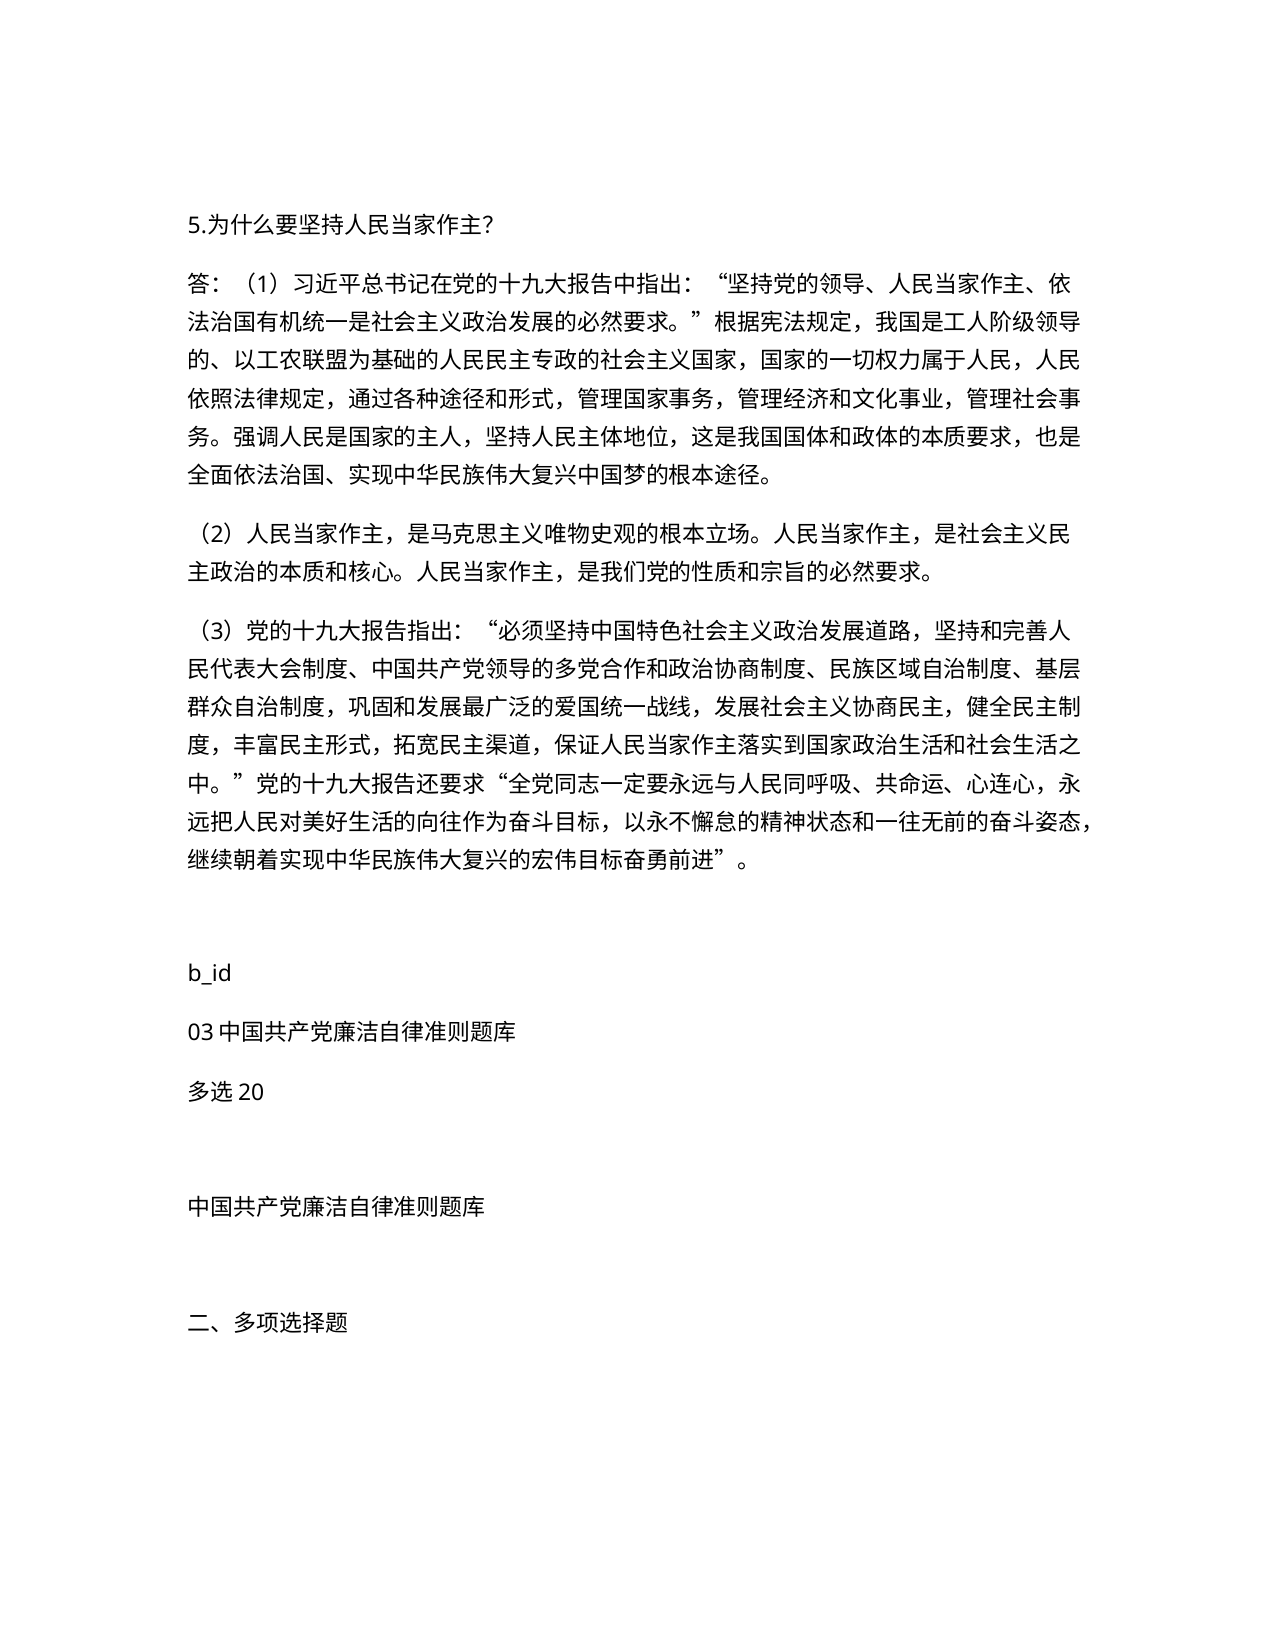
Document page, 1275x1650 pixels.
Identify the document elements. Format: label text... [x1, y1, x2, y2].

text 03中国共产党廉洁自律准则题库 [187, 1014, 1087, 1047]
text 多选20 [187, 1073, 1087, 1107]
text （2）人民当家作主，是马克思主义唯物史观的根本立场。人民当家作主，是社会主义民主政治的本质和核心。人民当家作主，是我们党的性质和宗旨的必然要求。 [187, 516, 1087, 587]
text 二、多项选择题 [187, 1305, 1087, 1338]
text （3）党的十九大报告指出：“必须坚持中国特色社会主义政治发展道路，坚持和完善人民代表大会制度、中国共产党领导的多党合作和政治协商制度、民族区域自治制度、基层群众自治制度，巩固和发展最广泛的爱国统一战线，发展社会主义协商民主，健全民主制度，丰富民主形式，拓宽民主渠道，保证人民当家作主落实到国家政治生活和社会生活之中。”党的十九大报告还要求“全党同志一定要永远与人民同呼吸、共命运、心连心，永远把人民对美好生活的向往作为奋斗目标，以永不懈怠的精神状态和一往无前的奋斗姿态，继续朝着实现中华民族伟大复兴的宏伟目标奋勇前进”。 [187, 613, 1087, 875]
text 中国共产党廉洁自律准则题库 [187, 1189, 1087, 1222]
text 5.为什么要坚持人民当家作主？ [187, 207, 1087, 240]
text b_id [187, 957, 1087, 989]
text 答：（1）习近平总书记在党的十九大报告中指出：“坚持党的领导、人民当家作主、依法治国有机统一是社会主义政治发展的必然要求。”根据宪法规定，我国是工人阶级领导的、以工农联盟为基础的人民民主专政的社会主义国家，国家的一切权力属于人民，人民依照法律规定，通过各种途径和形式，管理国家事务，管理经济和文化事业，管理社会事务。强调人民是国家的主人，坚持人民主体地位，这是我国国体和政体的本质要求，也是全面依法治国、实现中华民族伟大复兴中国梦的根本途径。 [187, 266, 1087, 490]
